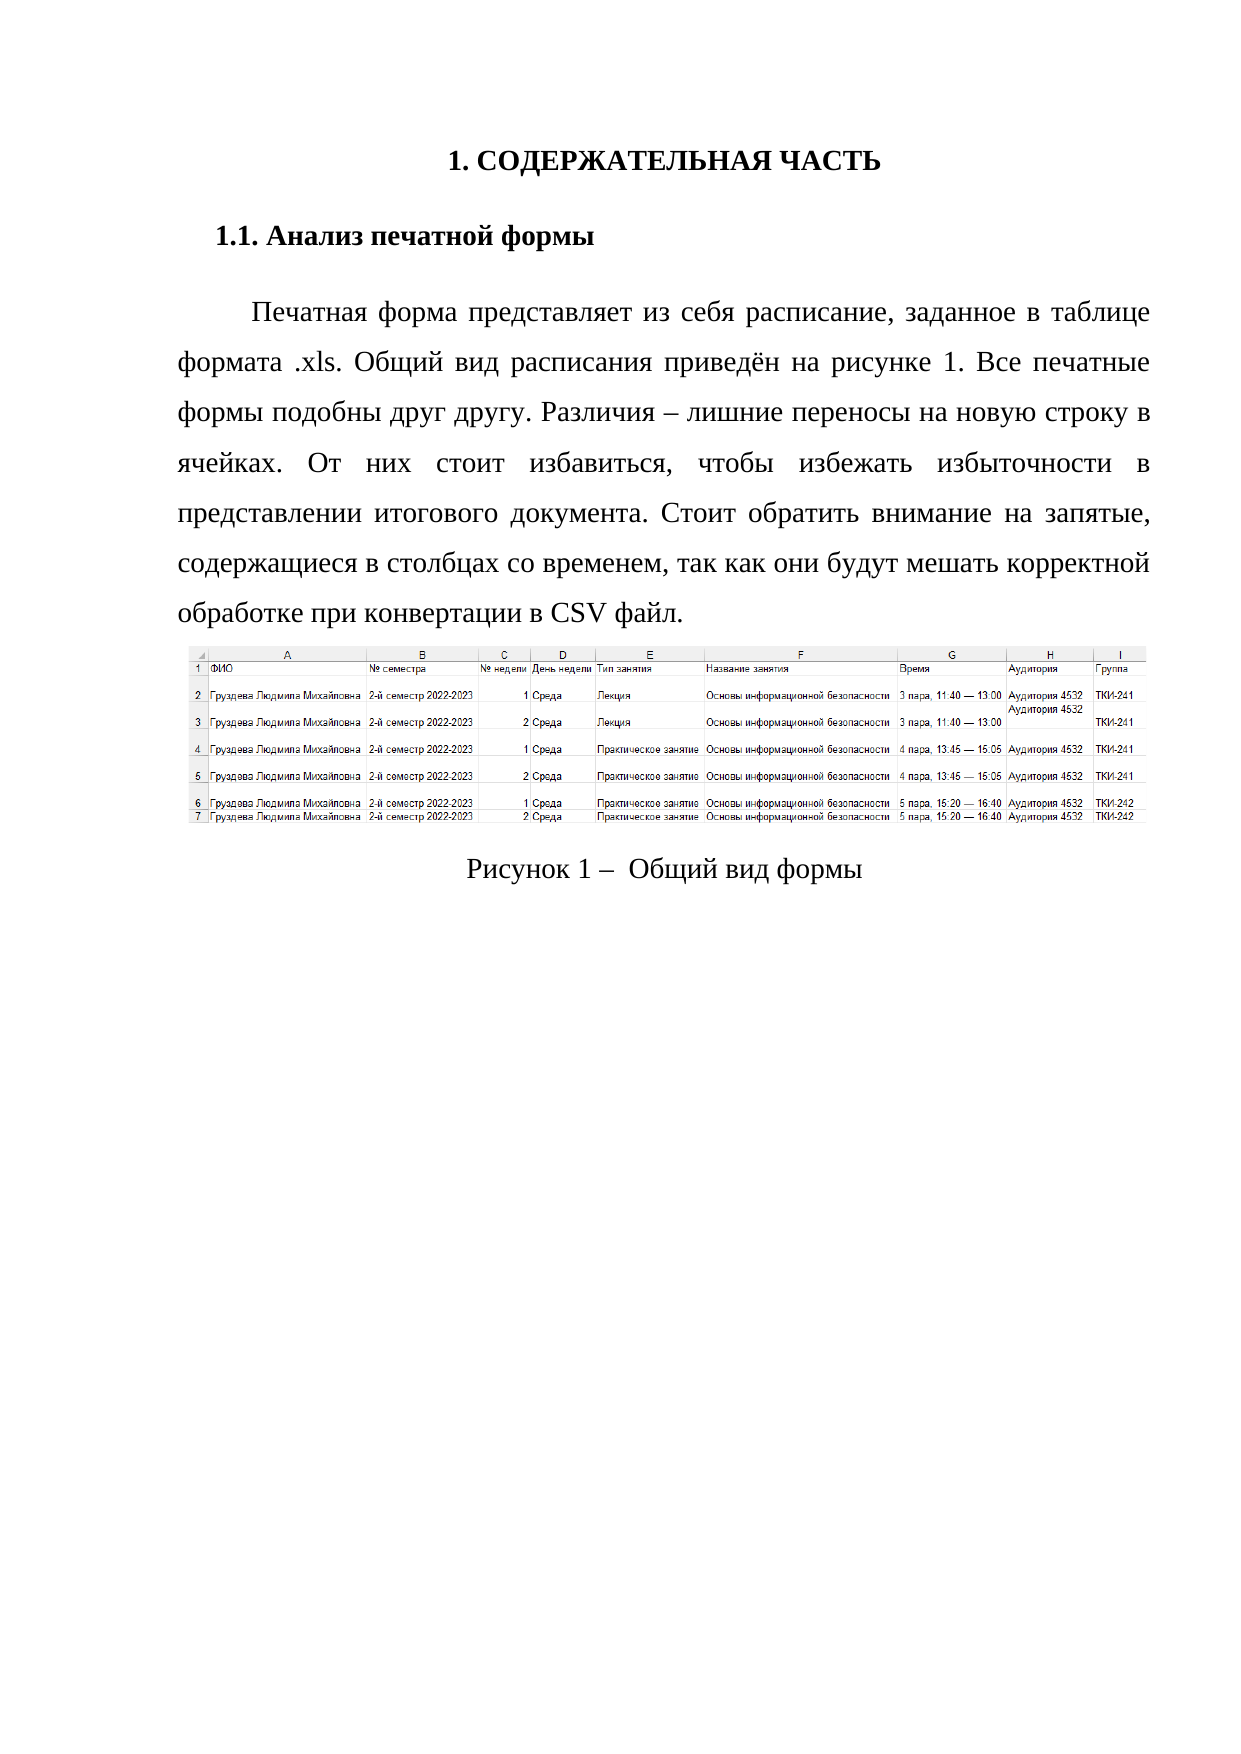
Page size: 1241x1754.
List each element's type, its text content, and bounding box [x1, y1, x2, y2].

table_cell Общий вид формы [177, 839, 1152, 897]
table_header [177, 646, 1152, 839]
text Печатная форма представляет из себя расписание, заданное в таблице формата .xls. Общий вид расписания приведён на рисунке 1. Все печатные формы подобны друг другу. Различия – лишние переносы на новую строку в ячейках. От них стоит избавиться, чтобы избежать избыточности в представлении итогового документа. Стоит обратить внимание на запятые, содержащиеся в столбцах со временем, так как они будут мешать корректной обработке при конвертации в CSV файл. [177, 294, 1152, 629]
picture [188, 646, 1147, 823]
text Анализ печатной формы [215, 218, 1152, 252]
text Содержательная часть [177, 143, 1152, 177]
